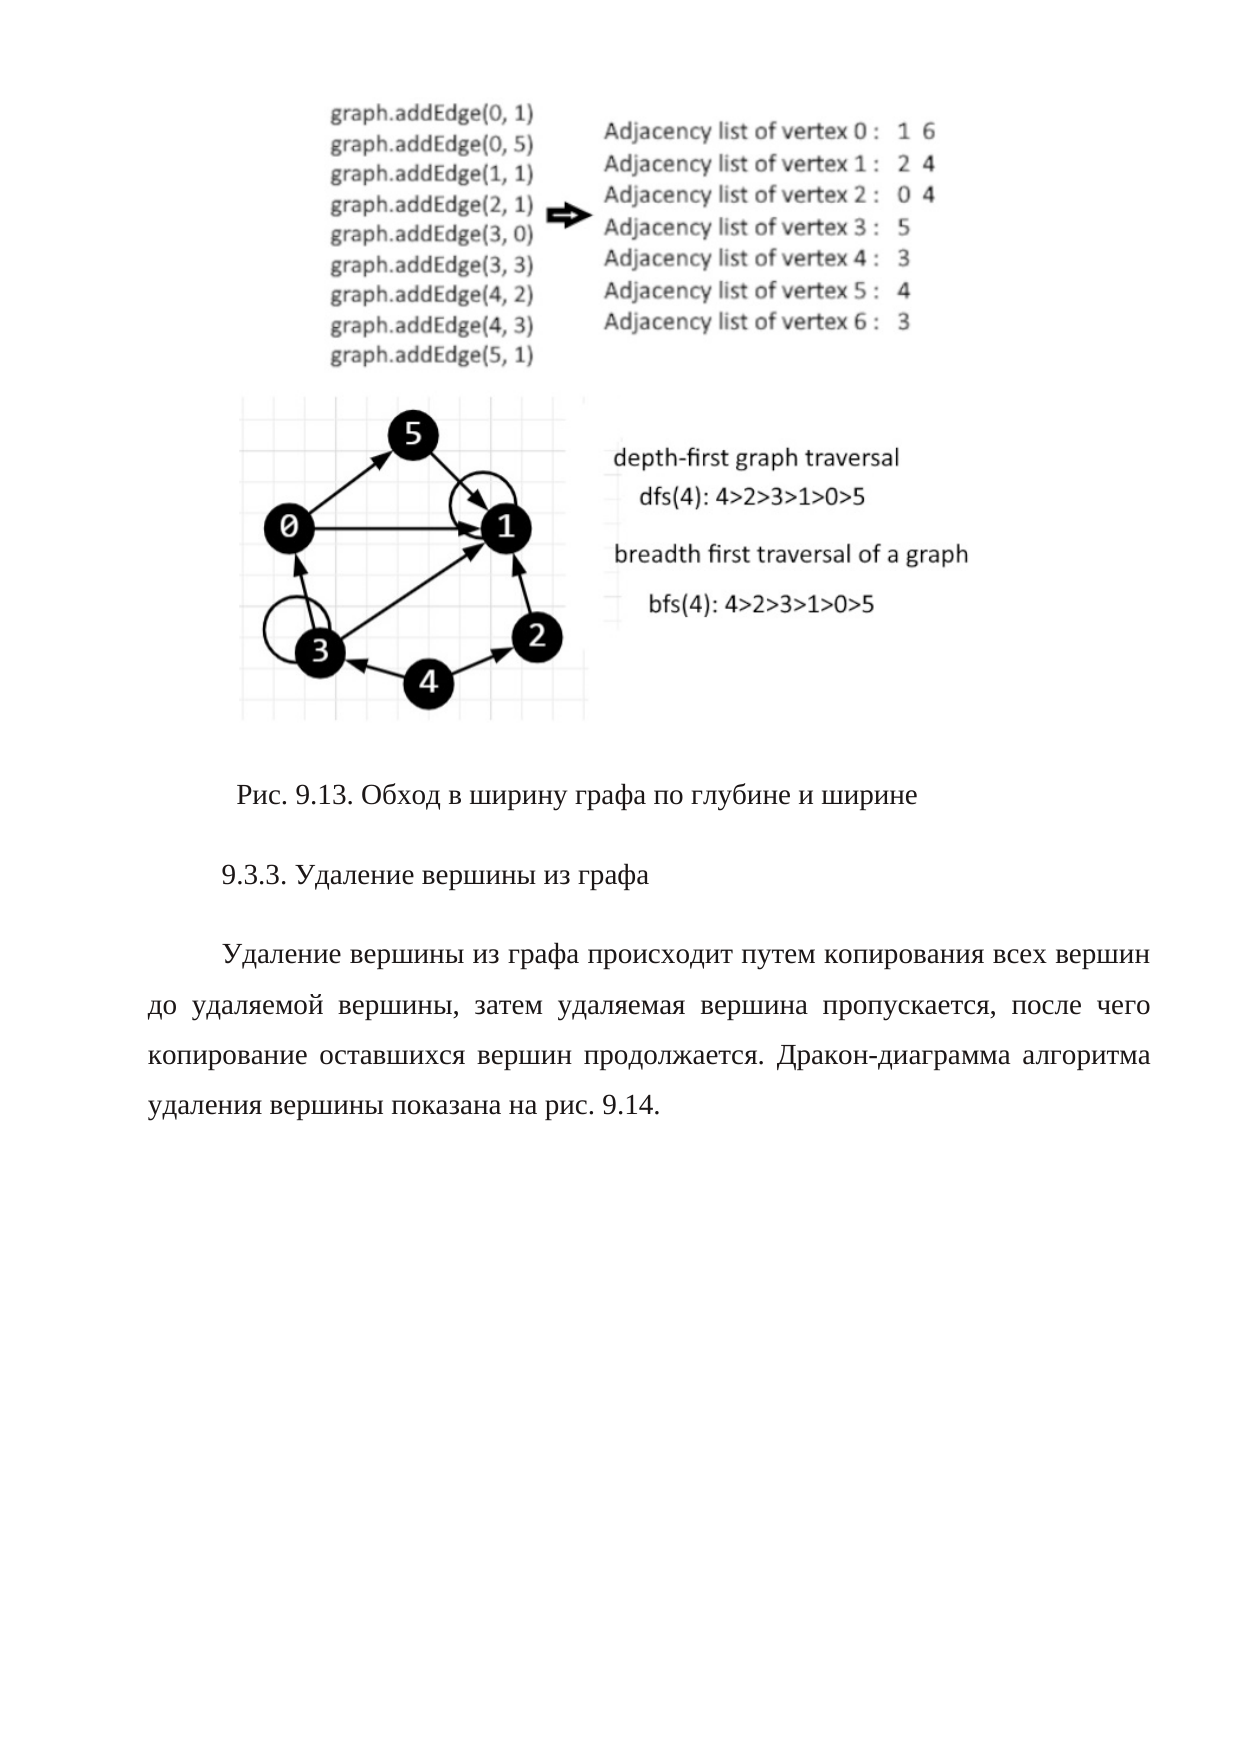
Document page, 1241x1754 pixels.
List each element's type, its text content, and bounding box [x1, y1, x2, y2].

picture [192, 88, 1057, 732]
text 9.3.3. Удаление вершины из графа [148, 857, 1152, 891]
text Удаление вершины из графа происходит путем копирования всех вершин до удаляемой вершины, затем удаляемая вершина пропускается, после чего копирование оставшихся вершин продолжается. Дракон-диаграмма алгоритма удаления вершины показана на рис. 9.14. [148, 936, 1152, 1121]
text Рис. 9.13. Обход в ширину графа по глубине и ширине [148, 777, 1152, 811]
